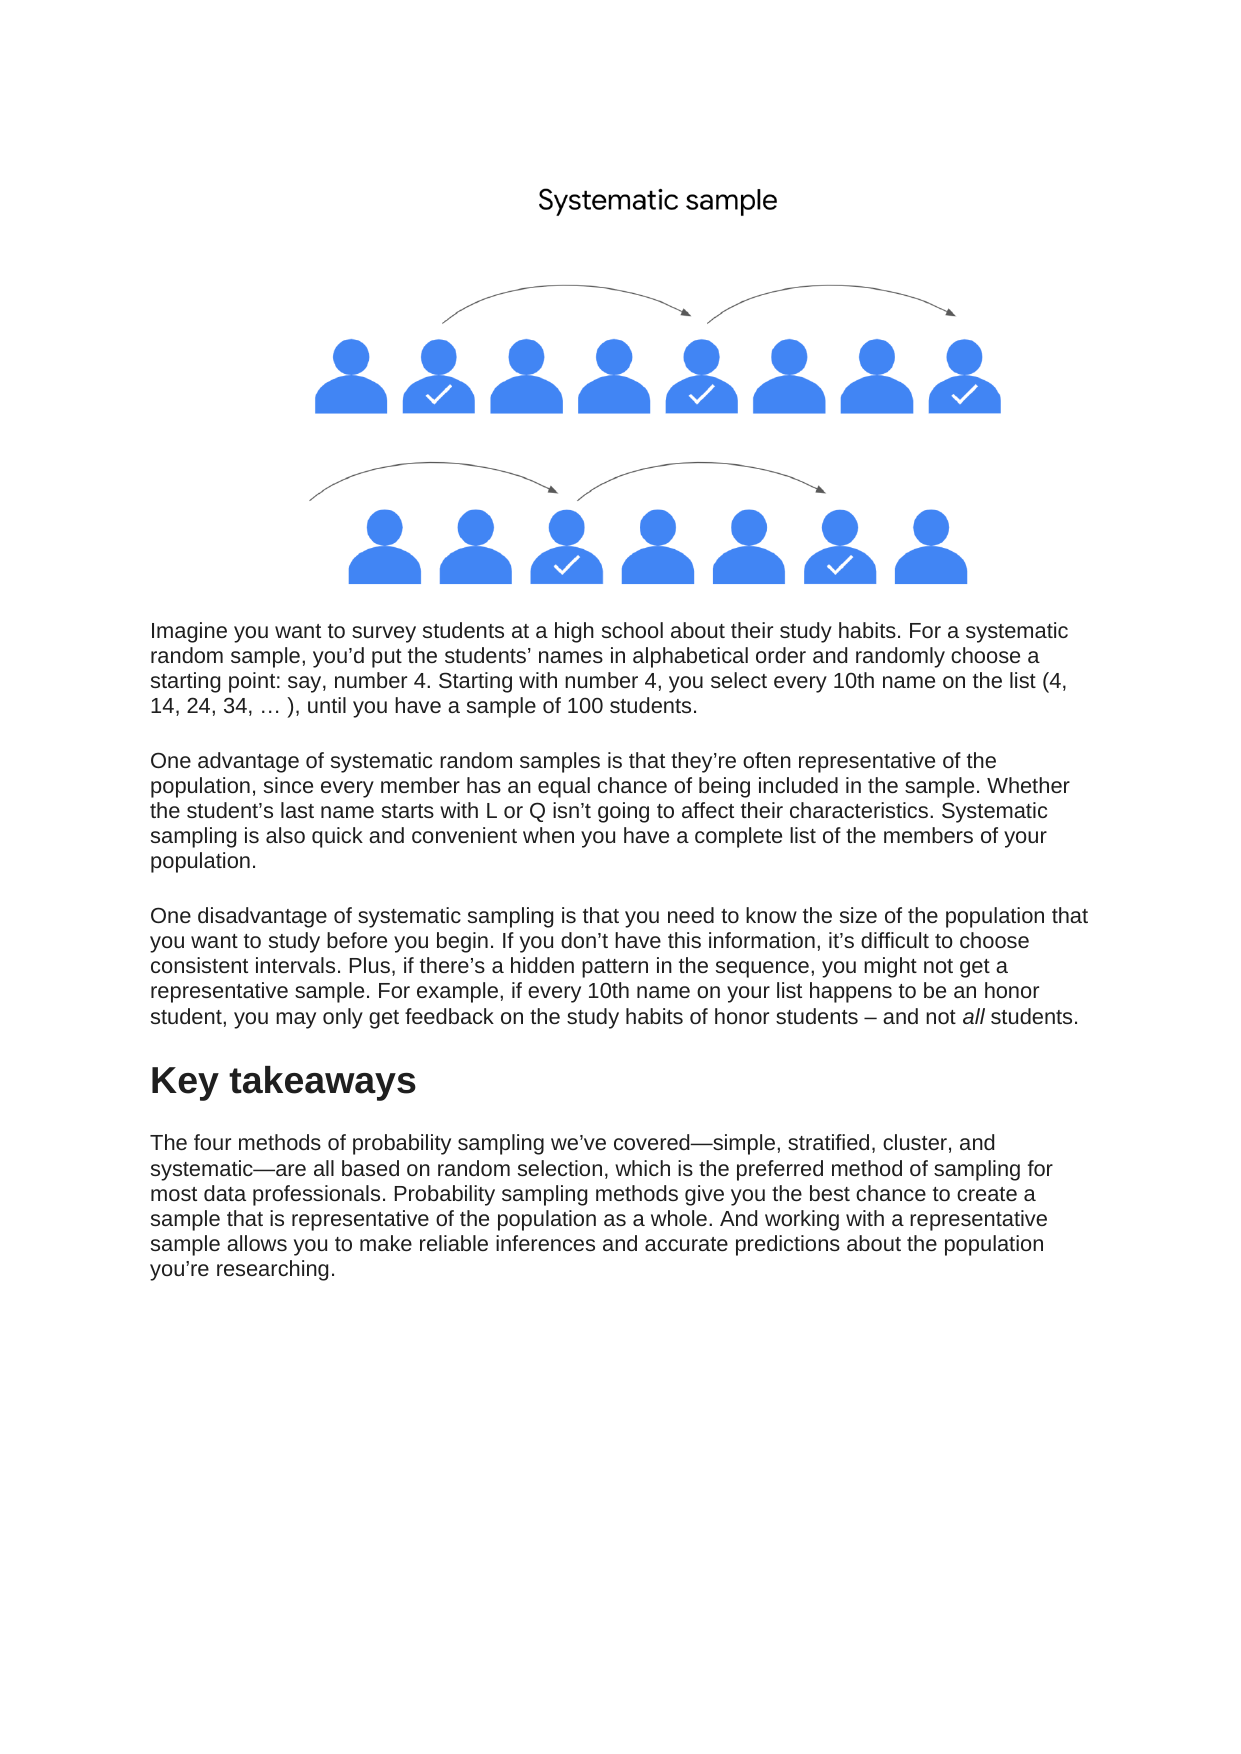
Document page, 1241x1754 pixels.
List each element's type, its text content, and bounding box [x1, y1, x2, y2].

picture [150, 150, 1168, 618]
text The four methods of probability sampling we’ve covered—simple, stratified, cluster, and systematic—are all based on random selection, which is the preferred method of sampling for most data professionals. Probability sampling methods give you the best chance to create a sample that is representative of the population as a whole. And working with a representative sample allows you to make reliable inferences and accurate predictions about the population you’re researching. [150, 1130, 1090, 1282]
text Key takeaways [150, 1058, 1090, 1101]
text One disadvantage of systematic sampling is that you need to know the size of the population that you want to study before you begin. If you don’t have this information, it’s difficult to choose consistent intervals. Plus, if there’s a hidden pattern in the sequence, you might not get a representative sample. For example, if every 10th name on your list happens to be an honor student, you may only get feedback on the study habits of honor students – and not all students. [150, 903, 1090, 1029]
text One advantage of systematic random samples is that they’re often representative of the population, since every member has an equal chance of being included in the sample. Whether the student’s last name starts with L or Q isn’t going to affect their characteristics. Systematic sampling is also quick and convenient when you have a complete list of the members of your population. [150, 748, 1090, 874]
text Imagine you want to survey students at a high school about their study habits. For a systematic random sample, you’d put the students’ names in alphabetical order and randomly choose a starting point: say, number 4. Starting with number 4, you select every 10th name on the list (4, 14, 24, 34, … ), until you have a sample of 100 students. [150, 618, 1090, 718]
